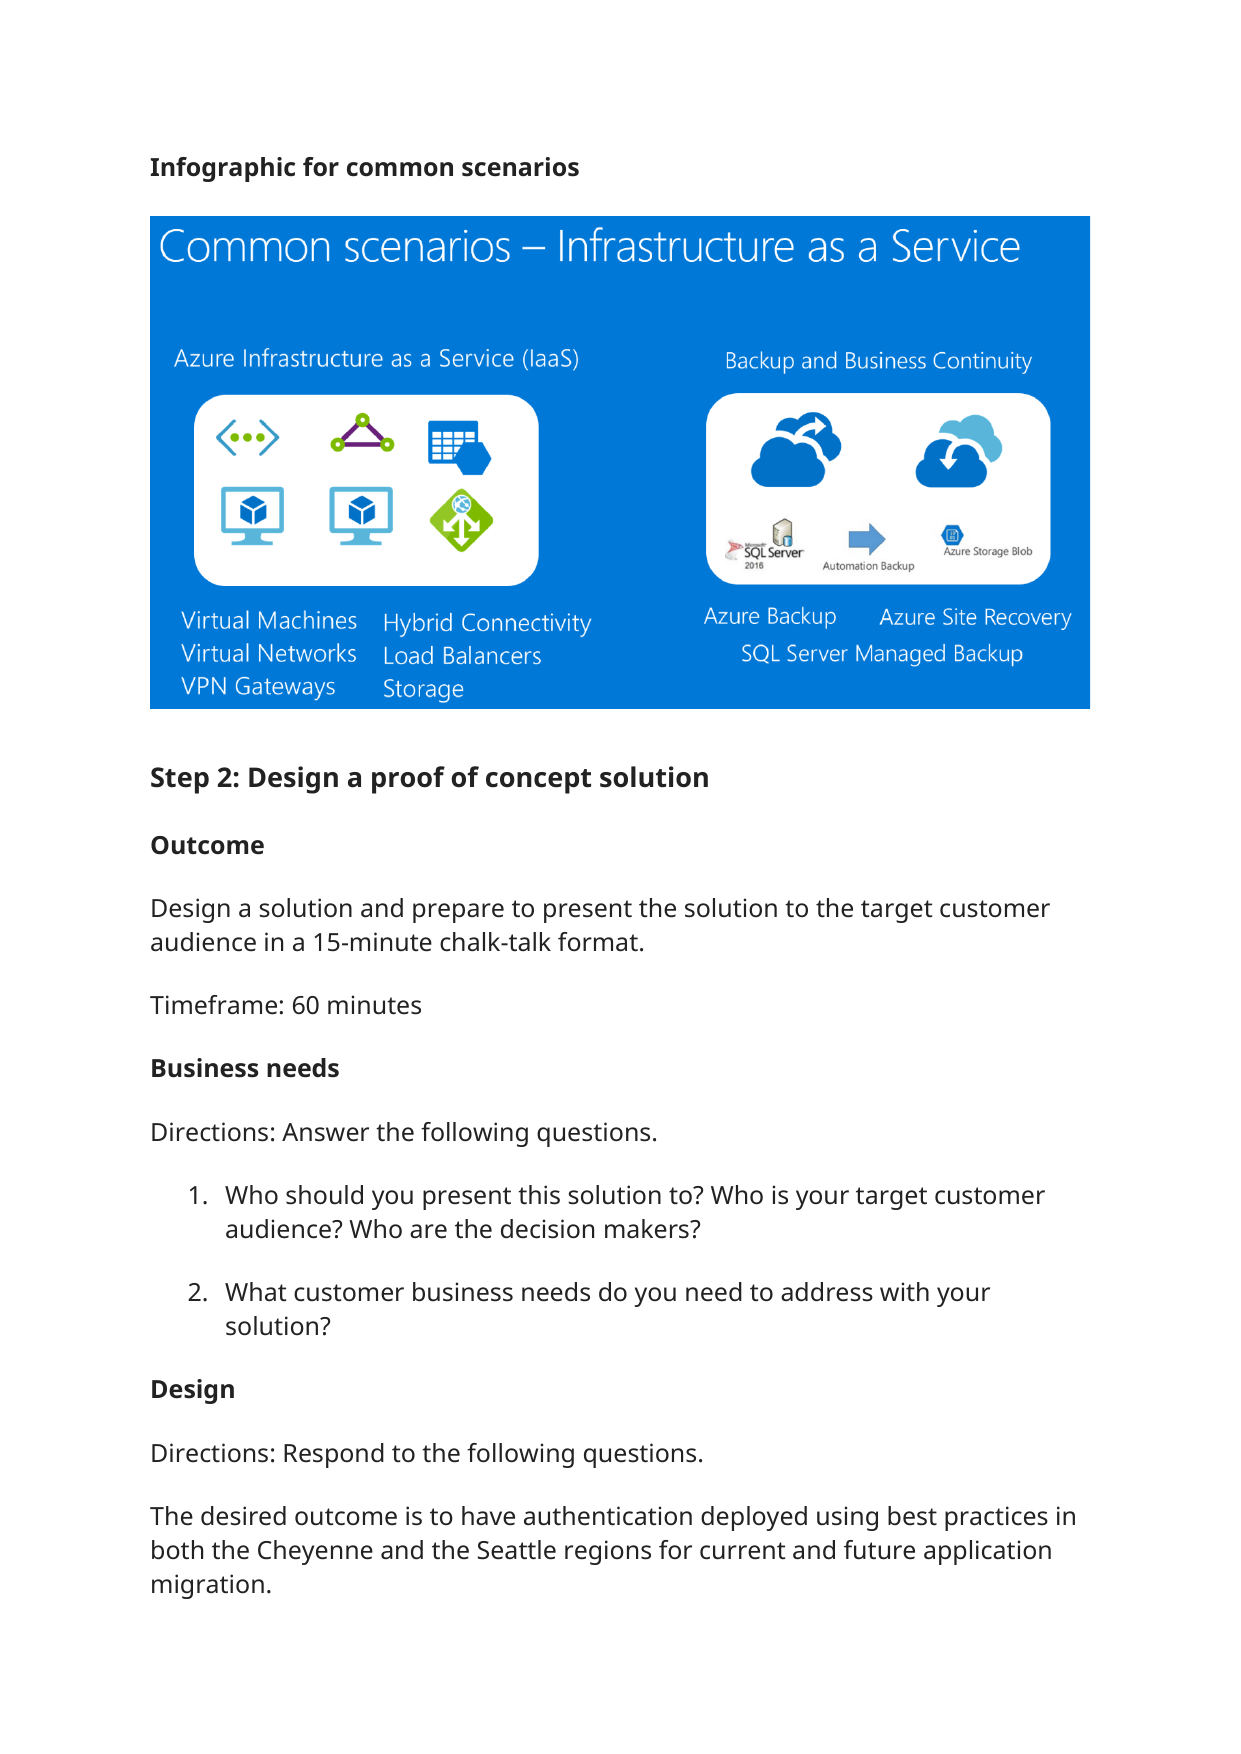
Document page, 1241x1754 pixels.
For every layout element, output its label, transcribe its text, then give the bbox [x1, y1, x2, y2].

subtitle Infographic for common scenarios [150, 150, 1090, 184]
text Directions: Respond to the following questions. [150, 1435, 1090, 1469]
text Business needs [150, 1051, 1090, 1085]
list Who should you present this solution to? Who is your target customer audience? Who are the decision makers? [187, 1177, 1090, 1246]
text Design a solution and prepare to present the solution to the target customer audience in a 15-minute chalk-talk format. [150, 891, 1090, 959]
list What customer business needs do you need to address with your solution? [187, 1275, 1090, 1343]
picture [150, 216, 1091, 709]
subtitle Step 2: Design a proof of concept solution [150, 758, 1090, 795]
text Directions: Answer the following questions. [150, 1114, 1090, 1148]
text The desired outcome is to have authentication deployed using best practices in both the Cheyenne and the Seattle regions for current and future application migration. [150, 1498, 1090, 1601]
text Design [150, 1372, 1090, 1406]
text Outcome [150, 827, 1090, 861]
text Timeframe: 60 minutes [150, 988, 1090, 1022]
